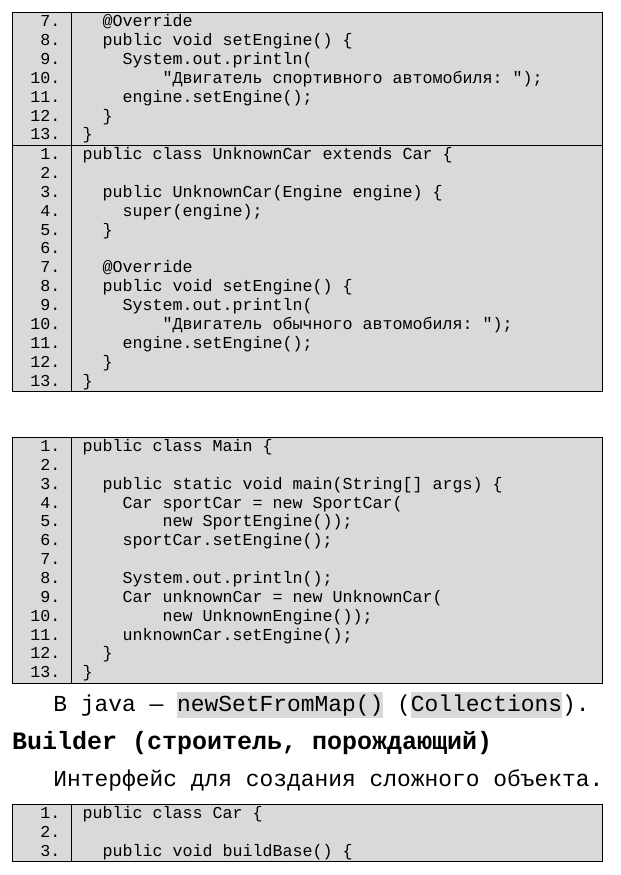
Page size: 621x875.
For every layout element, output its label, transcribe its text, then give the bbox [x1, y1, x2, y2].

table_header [72, 805, 602, 861]
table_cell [13, 13, 71, 145]
table_cell public class UnknownCar extends Car { public UnknownCar(Engine engine) { super(engine); } @Override public void setEngine() { System.out.println( "Двигатель обычного автомобиля: "); engine.setEngine(); } } [72, 146, 602, 391]
subtitle Builder (строитель, порождающий) [12, 728, 608, 757]
text В java — newSetFromMap() (Collections). [12, 692, 177, 718]
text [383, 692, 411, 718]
table_cell 1. 2. 3. 4. 5. 6. 7. 8. 9. 10. 11. 12. 13. [13, 146, 71, 391]
text Интерфейс для создания сложного объекта. [12, 767, 608, 793]
table_header 1. 2. 3. 4. 5. 6. 7. 8. 9. 10. 11. 12. 13. [13, 438, 71, 683]
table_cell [72, 13, 602, 145]
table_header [13, 805, 71, 861]
table_header public class Main { public static void main(String[] args) { Car sportCar = new SportCar( new SportEngine()); sportCar.setEngine(); System.out.println(); Car unknownCar = new UnknownCar( new UnknownEngine()); unknownCar.setEngine(); } } [72, 438, 602, 683]
